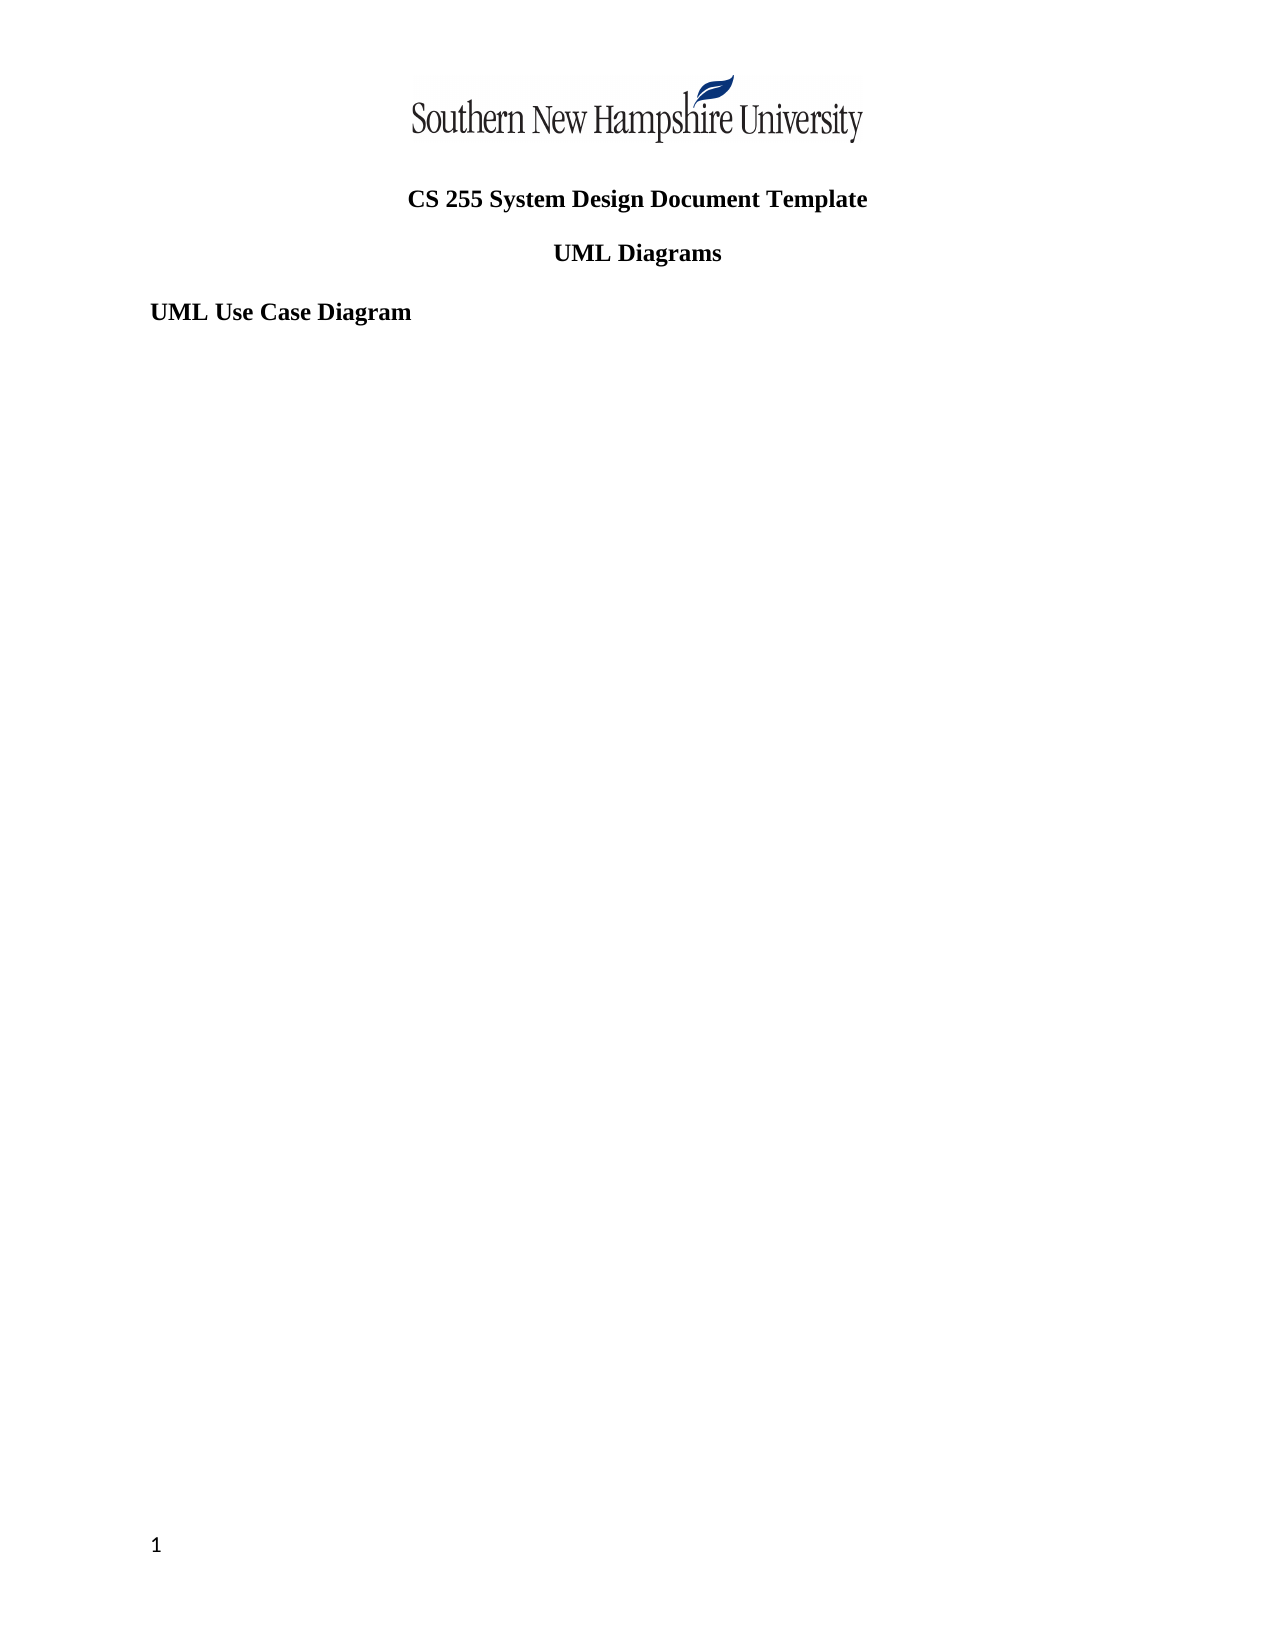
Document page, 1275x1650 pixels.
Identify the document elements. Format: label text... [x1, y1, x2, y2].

subtitle UML Diagrams [150, 238, 1125, 266]
subtitle CS 255 System Design Document Template [150, 184, 1125, 213]
subtitle UML Use Case Diagram [150, 297, 1125, 354]
picture [412, 75, 863, 143]
